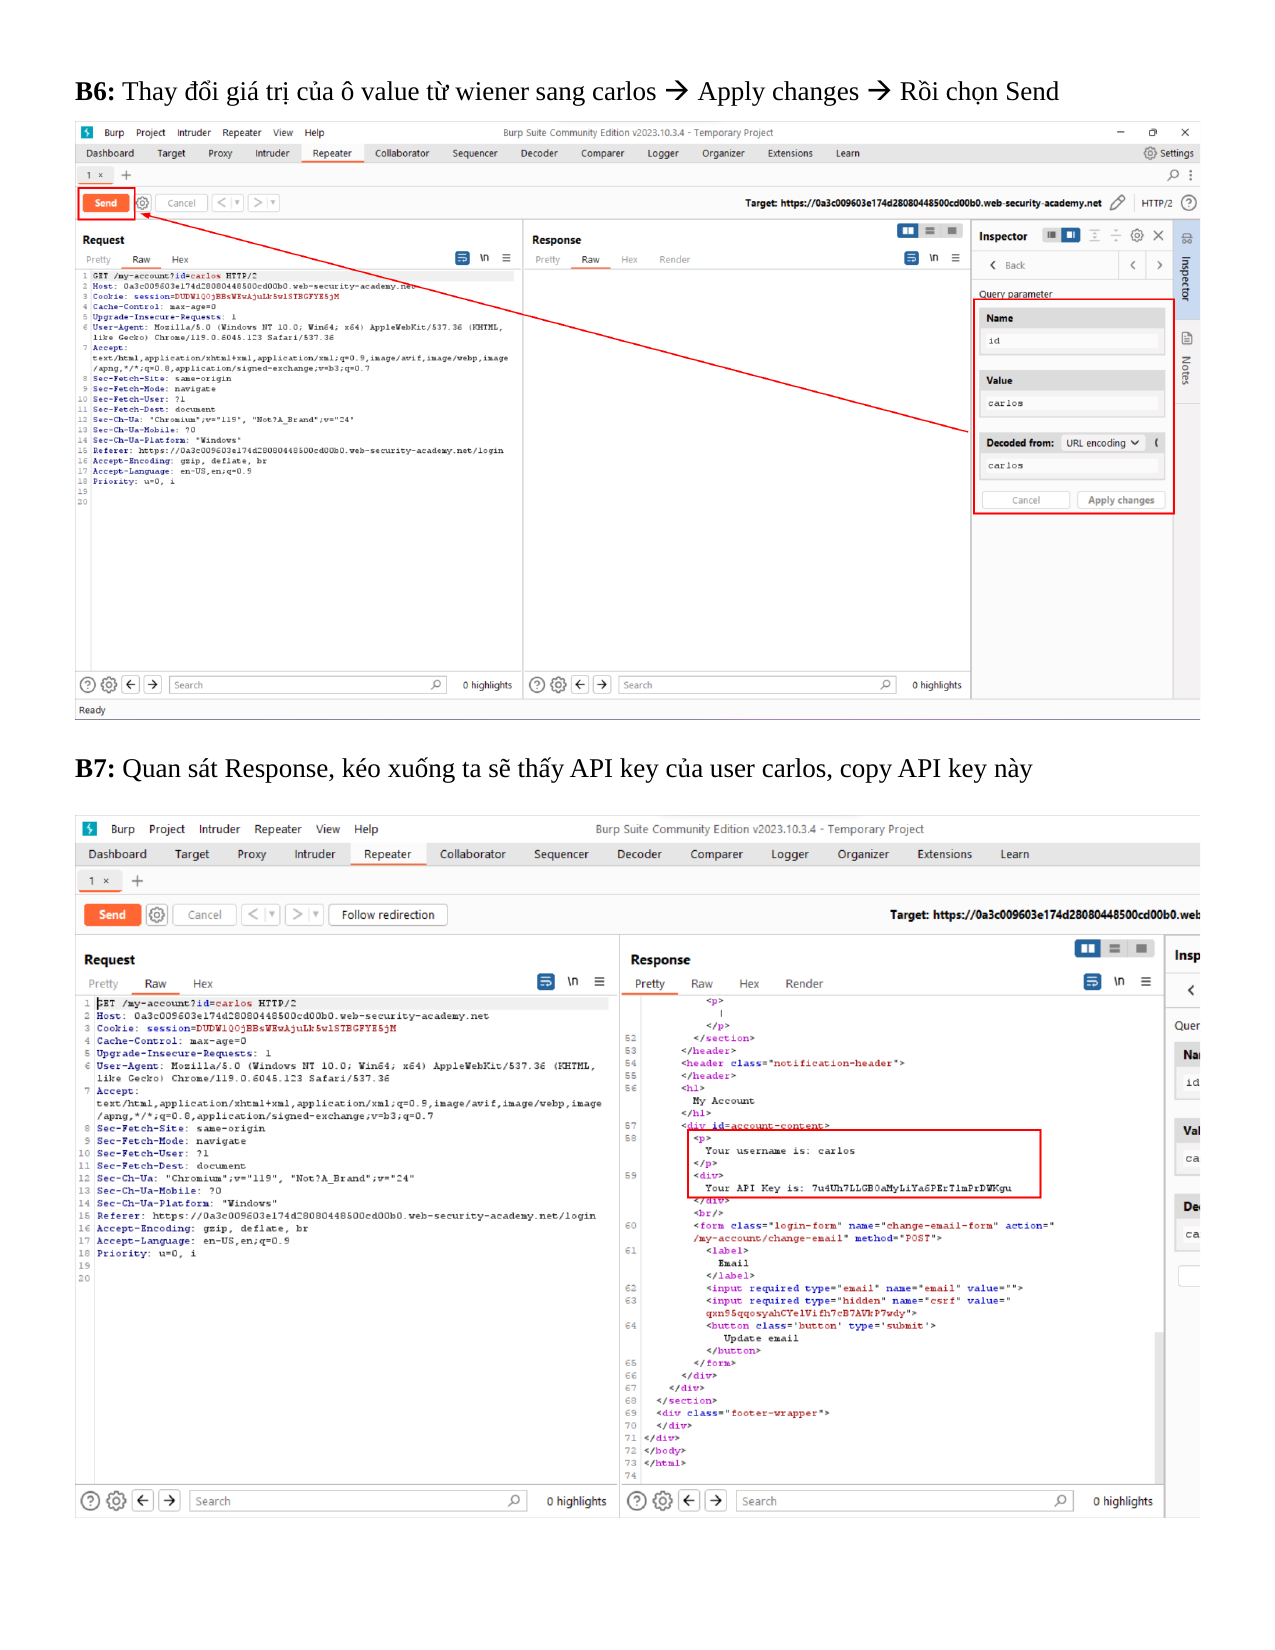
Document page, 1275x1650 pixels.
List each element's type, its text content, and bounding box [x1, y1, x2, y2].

picture [75, 121, 1200, 720]
picture [75, 815, 1200, 1518]
text B7: Quan sát Response, kéo xuống ta sẽ thấy API key của user carlos, copy API key này [75, 752, 1200, 783]
text B6: Thay đổi giá trị của ô value từ wiener sang carlos Apply changes Rồi chọn Send [75, 75, 1200, 121]
